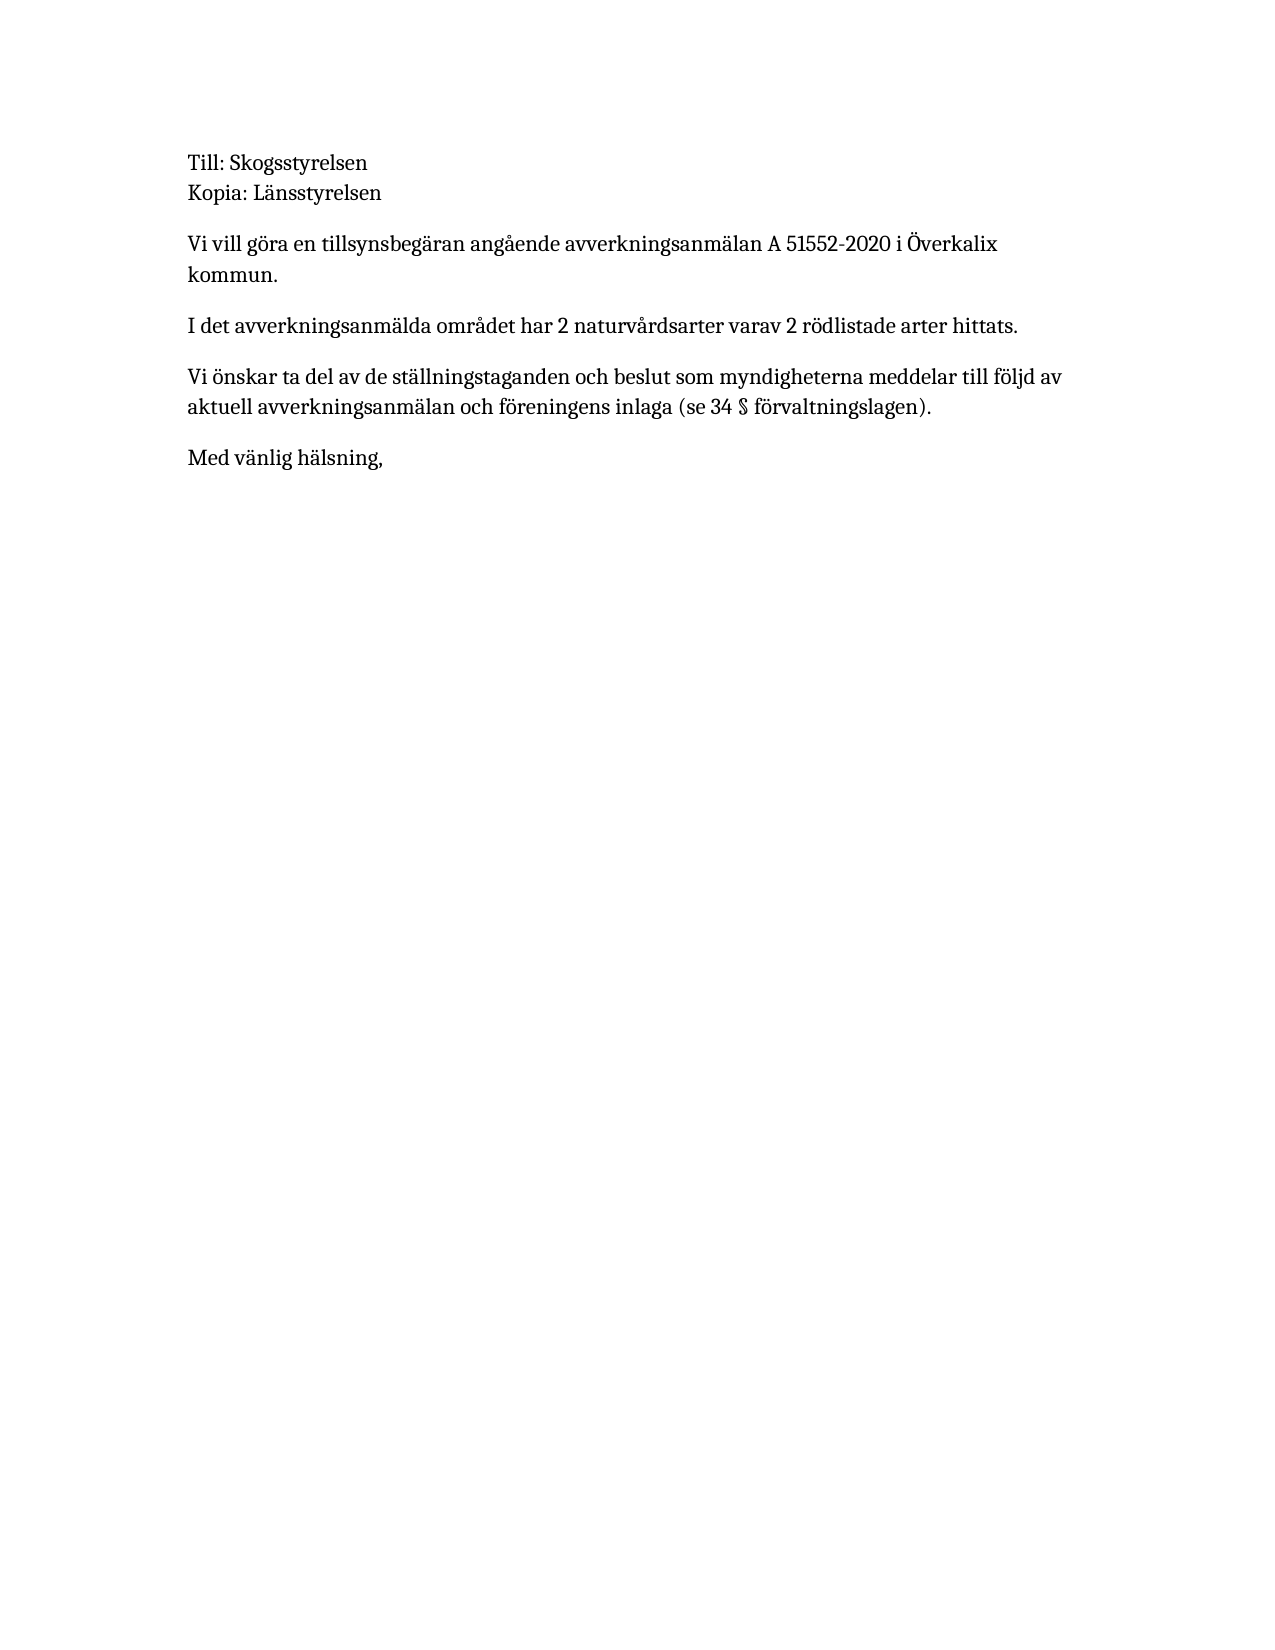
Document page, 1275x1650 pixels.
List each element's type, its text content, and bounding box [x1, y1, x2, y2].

text Till: Skogsstyrelsen Kopia: Länsstyrelsen [187, 150, 1087, 207]
text Vi vill göra en tillsynsbegäran angående avverkningsanmälan A 51552-2020 i Överkalix kommun. [187, 231, 1087, 288]
text Med vänlig hälsning, [187, 445, 1087, 501]
text I det avverkningsanmälda området har 2 naturvårdsarter varav 2 rödlistade arter hittats. [187, 312, 1087, 339]
text Vi önskar ta del av de ställningstaganden och beslut som myndigheterna meddelar till följd av aktuell avverkningsanmälan och föreningens inlaga (se 34 § förvaltningslagen). [187, 363, 1087, 420]
